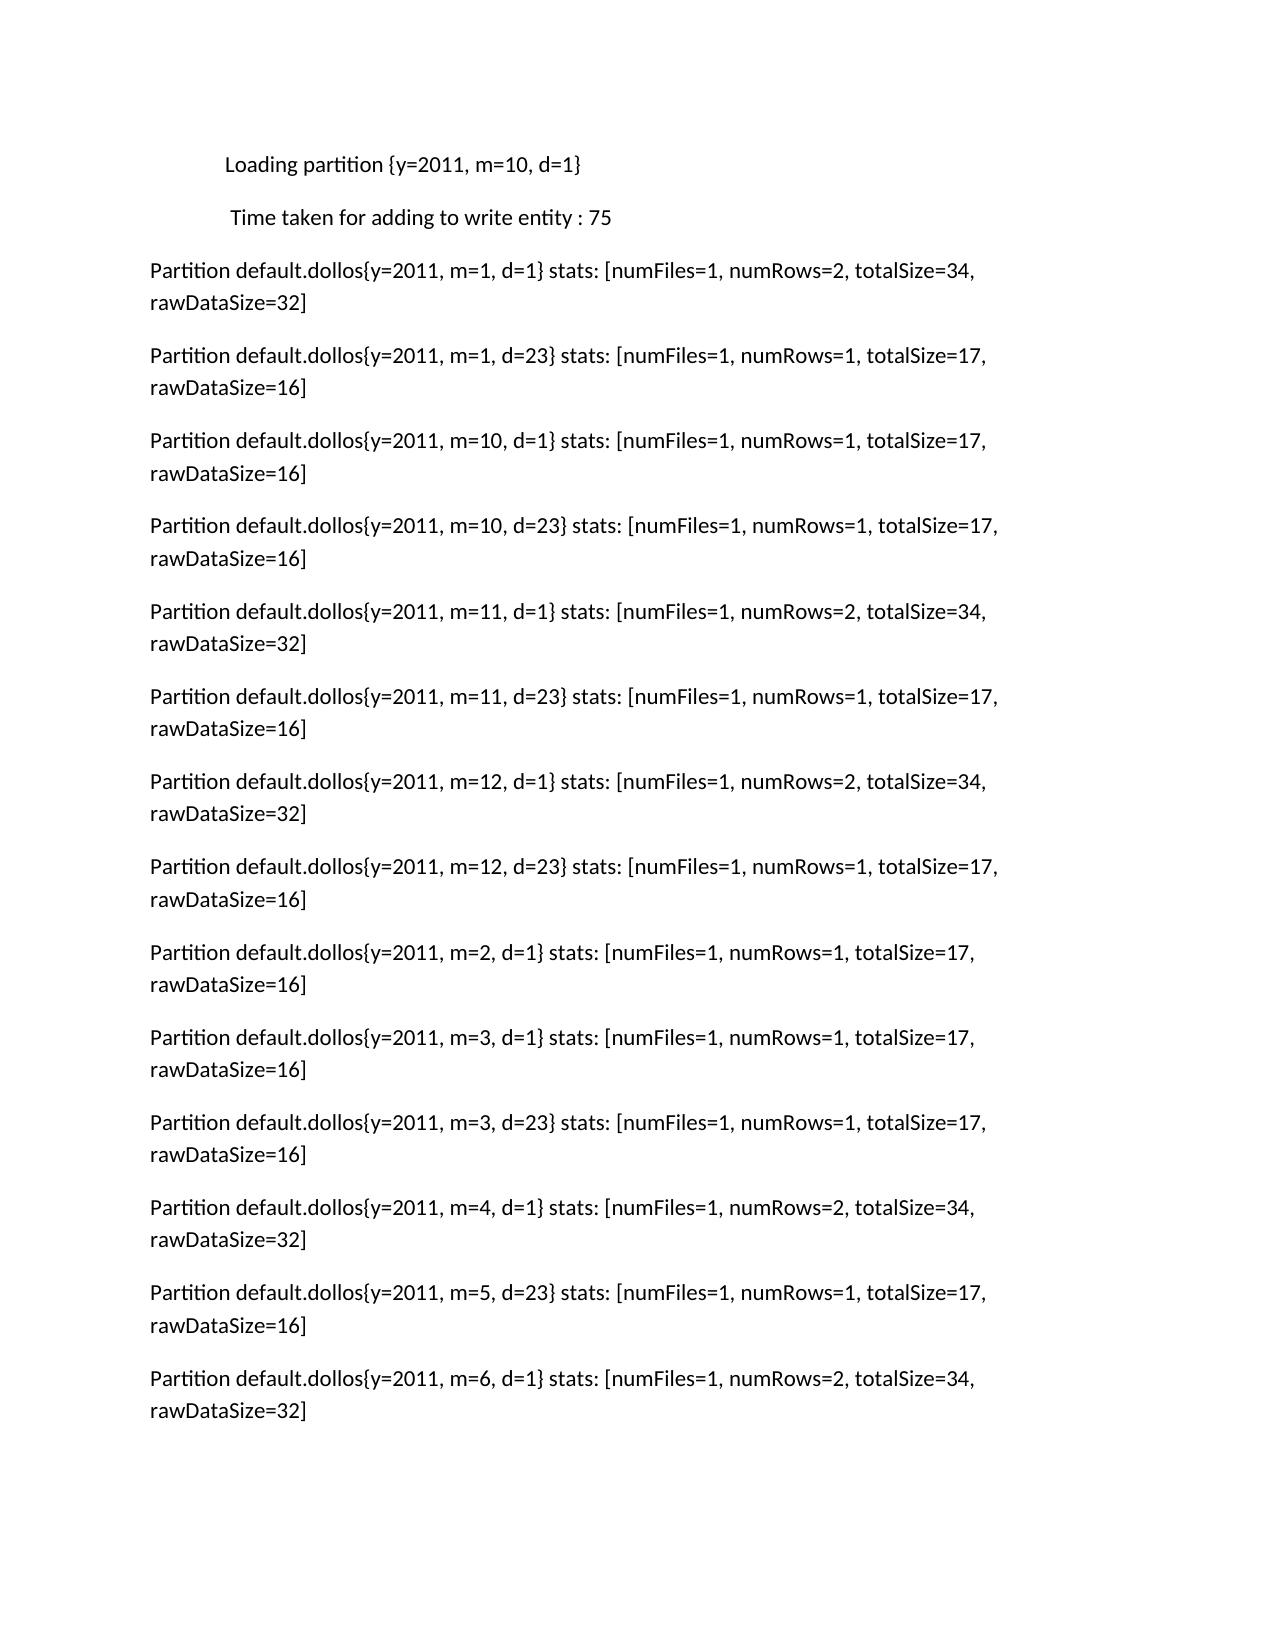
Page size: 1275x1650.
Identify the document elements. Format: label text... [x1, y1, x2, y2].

text Partition default.dollos{y=2011, m=3, d=23} stats: [numFiles=1, numRows=1, totalSize=17, rawDataSize=16] [150, 1108, 1125, 1168]
text Time taken for adding to write entity : 75 [150, 203, 1125, 231]
text Partition default.dollos{y=2011, m=6, d=1} stats: [numFiles=1, numRows=2, totalSize=34, rawDataSize=32] [150, 1364, 1125, 1424]
text Partition default.dollos{y=2011, m=12, d=23} stats: [numFiles=1, numRows=1, totalSize=17, rawDataSize=16] [150, 852, 1125, 913]
text Partition default.dollos{y=2011, m=12, d=1} stats: [numFiles=1, numRows=2, totalSize=34, rawDataSize=32] [150, 767, 1125, 827]
text Partition default.dollos{y=2011, m=2, d=1} stats: [numFiles=1, numRows=1, totalSize=17, rawDataSize=16] [150, 938, 1125, 998]
text Partition default.dollos{y=2011, m=10, d=1} stats: [numFiles=1, numRows=1, totalSize=17, rawDataSize=16] [150, 426, 1125, 487]
text Partition default.dollos{y=2011, m=3, d=1} stats: [numFiles=1, numRows=1, totalSize=17, rawDataSize=16] [150, 1023, 1125, 1083]
text Partition default.dollos{y=2011, m=1, d=1} stats: [numFiles=1, numRows=2, totalSize=34, rawDataSize=32] [150, 256, 1125, 316]
text Partition default.dollos{y=2011, m=5, d=23} stats: [numFiles=1, numRows=1, totalSize=17, rawDataSize=16] [150, 1278, 1125, 1339]
text Loading partition {y=2011, m=10, d=1} [150, 150, 1125, 178]
text Partition default.dollos{y=2011, m=11, d=1} stats: [numFiles=1, numRows=2, totalSize=34, rawDataSize=32] [150, 597, 1125, 657]
text Partition default.dollos{y=2011, m=4, d=1} stats: [numFiles=1, numRows=2, totalSize=34, rawDataSize=32] [150, 1193, 1125, 1253]
text Partition default.dollos{y=2011, m=1, d=23} stats: [numFiles=1, numRows=1, totalSize=17, rawDataSize=16] [150, 341, 1125, 401]
text Partition default.dollos{y=2011, m=11, d=23} stats: [numFiles=1, numRows=1, totalSize=17, rawDataSize=16] [150, 682, 1125, 742]
text Partition default.dollos{y=2011, m=10, d=23} stats: [numFiles=1, numRows=1, totalSize=17, rawDataSize=16] [150, 512, 1125, 572]
